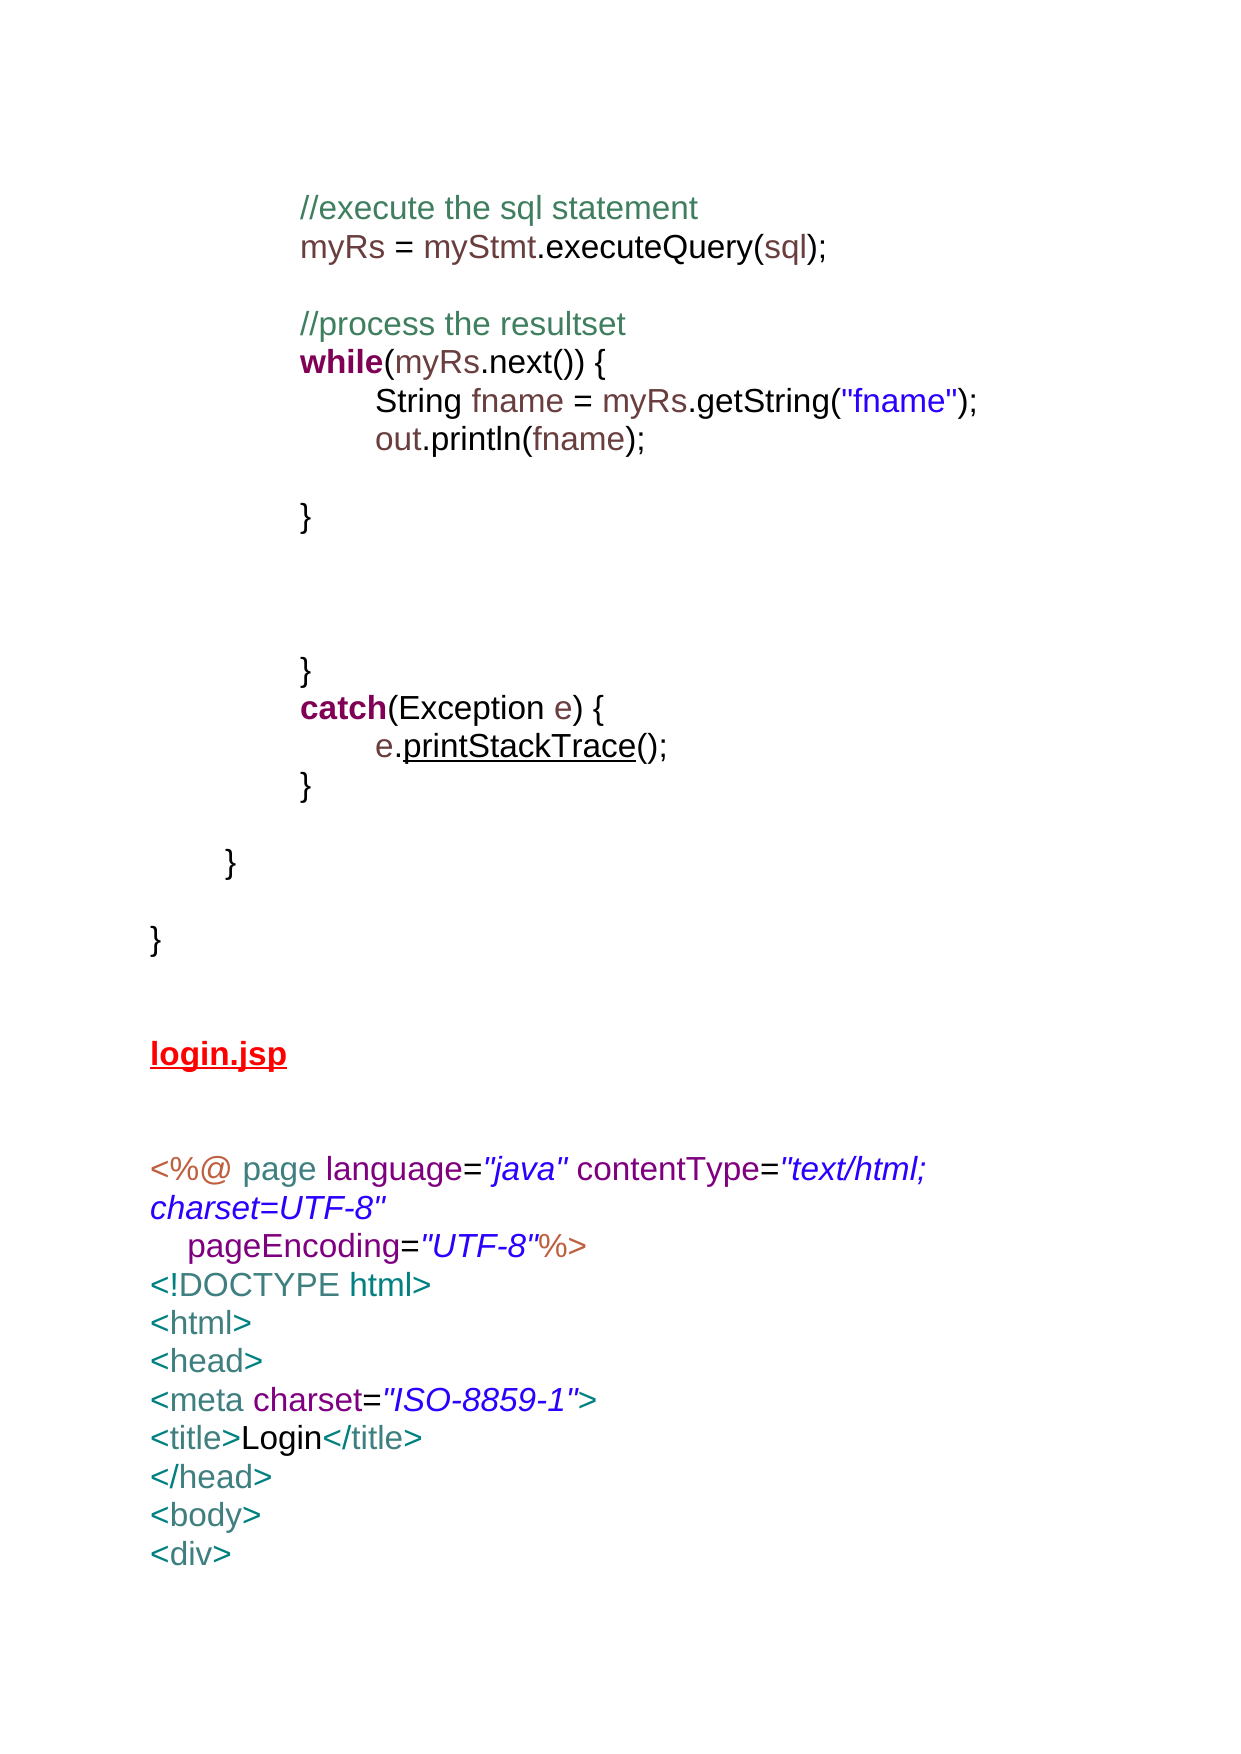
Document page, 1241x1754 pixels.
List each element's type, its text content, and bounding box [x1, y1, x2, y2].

text } [150, 650, 1090, 688]
text <title>Login</title> [150, 1418, 1090, 1457]
text <%@ page language="java" contentType="text/html; charset=UTF-8" [150, 1149, 1090, 1226]
text out.println(fname); [150, 419, 1090, 457]
text login.jsp [150, 1034, 1090, 1072]
text } [150, 842, 1090, 880]
text } [150, 765, 1090, 803]
text <meta charset="ISO-8859-1"> [150, 1380, 1090, 1418]
text <html> [150, 1303, 1090, 1342]
text catch(Exception e) { [150, 688, 1090, 727]
text </head> [150, 1457, 1090, 1495]
text String fname = myRs.getString("fname"); [150, 381, 1090, 419]
text myRs = myStmt.executeQuery(sql); [150, 227, 1090, 265]
text } [150, 919, 1090, 957]
text <body> [150, 1495, 1090, 1534]
text while(myRs.next()) { [150, 342, 1090, 381]
text //execute the sql statement [150, 188, 1090, 227]
text <!DOCTYPE html> [150, 1265, 1090, 1303]
text <div> [150, 1534, 1090, 1572]
text pageEncoding="UTF-8"%> [150, 1226, 1090, 1265]
text } [150, 496, 1090, 534]
text e.printStackTrace(); [150, 727, 1090, 765]
text //process the resultset [150, 304, 1090, 342]
text <head> [150, 1342, 1090, 1380]
